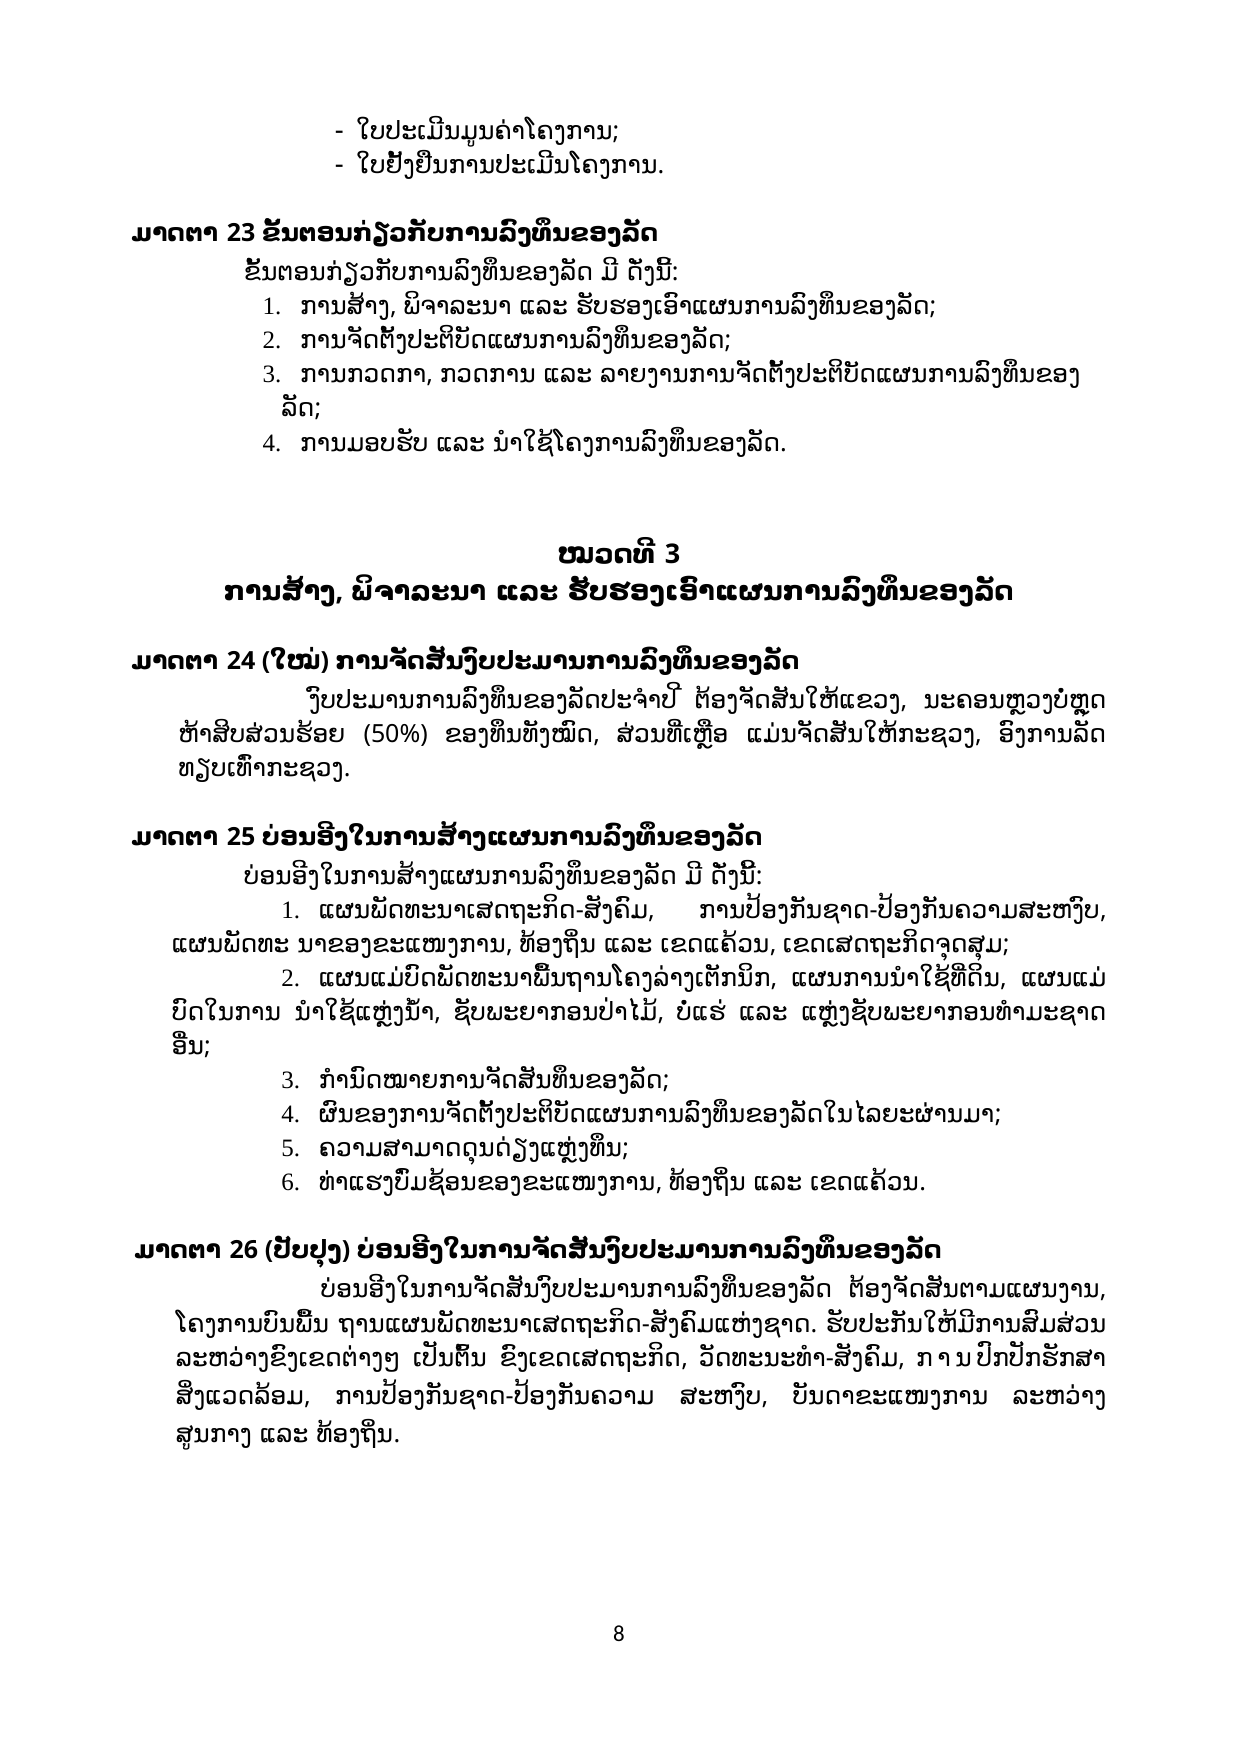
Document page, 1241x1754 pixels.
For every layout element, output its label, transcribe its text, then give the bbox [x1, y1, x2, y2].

list ແຜນແມ່ບົດພັດທະນາພື້ນຖານໂຄງລ່າງເຕັກນິກ, ແຜນການນຳໃຊ້ທີ່ດິນ, ແຜນແມ່ບົດໃນການ ນຳໃຊ້ແຫຼ່ງນ້ຳ, ຊັບພະຍາກອນປ່າໄມ້, ບໍ່ແຮ່ ແລະ ແຫຼ່ງຊັບພະຍາກອນທຳມະຊາດອື່ນ; [172, 959, 1106, 1062]
text ຂັ້ນຕອນກ່ຽວກັບການລົງທຶນຂອງລັດ ມີ ດັ່ງນີ້: [131, 254, 1106, 288]
list ທ່າແຮງບົ່ມຊ້ອນຂອງຂະແໜງການ, ທ້ອງຖິ່ນ ແລະ ເຂດແຄ້ວນ. [172, 1164, 1106, 1198]
subtitle ມາດ​ຕາ 23 ຂັ້ນຕອນກ່ຽວກັບການລົງທຶນຂອງລັດ [131, 215, 1106, 249]
list ຜົນຂອງການຈັດຕັ້ງປະຕິບັດແຜນການລົງທຶນຂອງລັດໃນໄລຍະຜ່ານມາ; [172, 1096, 1106, 1130]
text ບ່ອນອີງໃນການສ້າງແຜນການລົງທຶນຂອງລັດ ມີ ດັ່ງນີ້: [131, 857, 1106, 891]
list ການຈັດຕັ້ງປະຕິບັດແຜນການລົງທຶນຂອງລັດ; [249, 322, 1106, 356]
subtitle ມາດຕາ 25 ບ່ອນອີງໃນການສ້າງແຜນການລົງທຶນຂອງລັດ [131, 818, 1106, 852]
list ໃບຢັ້ງຢືນການປະເມີນໂຄງການ. [253, 147, 1106, 181]
text ບ່ອນອີງໃນການຈັດສັນງົບປະມານການລົງທຶນຂອງລັດ ຕ້ອງຈັດສັນຕາມແຜນງານ, ໂຄງການບົນພື້ນ ຖານແຜນພັດທະນາເສດຖະກິດ-ສັງຄົມແຫ່ງຊາດ. ຮັບປະກັນໃຫ້ມີການສົມສ່ວນລະຫວ່າງຂົງເຂດຕ່າງໆ ເປັນຕົ້ນ ຂົງເຂດເສດຖະກິດ, ວັດທະນະທຳ-ສັງຄົມ, ການປົກປັກຮັກສາສິ່ງແວດລ້ອມ, ການປ້ອງກັນຊາດ-ປ້ອງກັນຄວາມ ສະຫງົບ, ບັນດາຂະແໜງການ ລະຫວ່າງສູນກາງ ແລະ ທ້ອງຖິ່ນ. [176, 1271, 1106, 1449]
list ກຳນົດໝາຍການຈັດສັນທຶນຂອງລັດ; [172, 1062, 1106, 1096]
list ການສ້າງ, ພິຈາລະນາ ແລະ ຮັບຮອງເອົາແຜນການລົງທຶນຂອງລັດ [131, 572, 1106, 609]
list ການມອບຮັບ ແລະ ນຳໃຊ້ໂຄງການລົງທຶນຂອງລັດ. [249, 424, 1106, 458]
subtitle ໝວດທີ 3 [131, 535, 1106, 572]
list ການກວດກາ, ກວດການ ແລະ ລາຍງານການຈັດຕັ້ງປະຕິບັດແຜນການລົງທຶນຂອງລັດ; [262, 356, 1106, 424]
list ໃບປະເມີນມູນຄ່າໂຄງການ; [253, 112, 1106, 147]
list ຄວາມສາມາດດຸນດ່ຽງແຫຼ່ງທຶນ; [172, 1130, 1106, 1164]
list ແຜນພັດທະນາເສດຖະກິດ-ສັງຄົມ, ການປ້ອງກັນຊາດ-ປ້ອງກັນຄວາມສະຫງົບ, ແຜນພັດທະ ນາຂອງຂະແໜງການ, ທ້ອງຖິ່ນ ແລະ ເຂດແຄ້ວນ, ເຂດເສດຖະກິດຈຸດສຸມ; [172, 891, 1106, 959]
text ງົບປະມານ​ການ​ລົງທຶນ​ຂອງ​ລັດປະຈໍາປີ ຕ້ອງຈັດສັນໃຫ້​​ແຂວງ, ນະຄອນຫຼວງບໍ່ຫຼຸດ ຫ້າສິບສ່ວນຮ້ອຍ (50%) ຂອງທຶນທັງໝົດ, ສ່ວນທີ່ເຫຼືອ ແມ່ນຈັດສັນ​​ໃຫ້​ກະຊວງ, ອົງການລັດທຽບເທົ່າກະຊວງ. ​ [178, 682, 1106, 784]
subtitle ມາດຕາ 26 (ປັບປຸງ) ບ່ອນອີງໃນການຈັດສັນງົບປະມານການລົງທຶນຂອງລັດ [134, 1232, 1106, 1266]
subtitle ມາດຕາ 24 (​ໃໝ່) ການຈັດສັນງົບປະມານການລົງທຶນ​ຂອງ​ລັດ [131, 643, 1106, 677]
list ການສ້າງ, ພິຈາລະນາ ແລະ ຮັບຮອງເອົາແຜນການລົງທຶນຂອງລັດ; [249, 288, 1106, 322]
